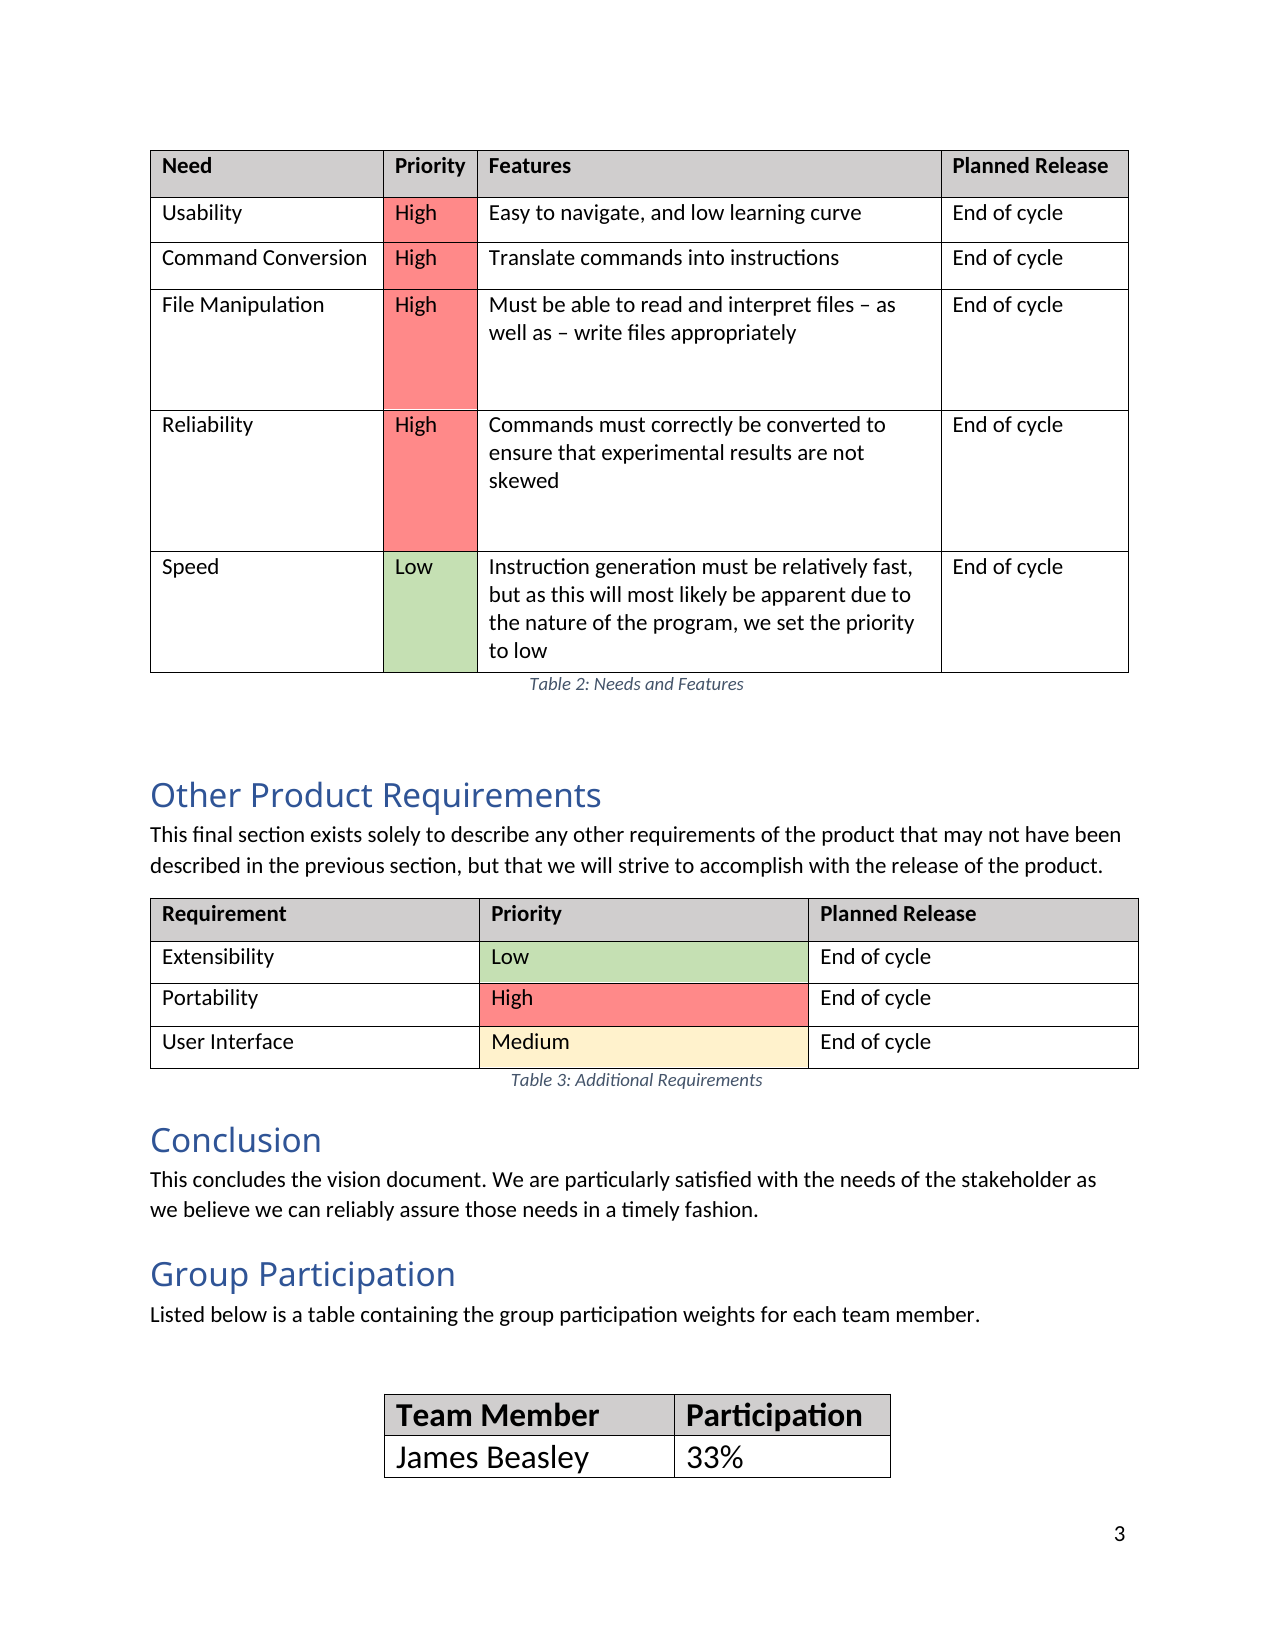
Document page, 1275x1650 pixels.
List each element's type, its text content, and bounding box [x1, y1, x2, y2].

table_cell Usability [151, 198, 383, 242]
text This final section exists solely to describe any other requirements of the product that may not have been described in the previous section, but that we will strive to accomplish with the release of the product. [150, 821, 1125, 879]
text Listed below is a table containing the group participation weights for each team member. [150, 1300, 1125, 1328]
table_cell High [384, 243, 477, 289]
table_cell Instruction generation must be relatively fast, but as this will most likely be apparent due to the nature of the program, we set the priority to low [478, 552, 941, 672]
table_cell Low [480, 942, 808, 982]
table_cell User Interface [151, 1027, 479, 1067]
table_header Planned Release [942, 151, 1128, 197]
table_cell Translate commands into instructions [478, 243, 941, 289]
table_cell High [384, 411, 477, 551]
table_cell Medium [480, 1027, 808, 1067]
text Table 2: Needs and Features [150, 673, 1125, 696]
table_header Participation [675, 1395, 890, 1435]
table_cell Extensibility [151, 942, 479, 982]
table_cell Portability [151, 984, 479, 1026]
table_cell Low [384, 552, 477, 672]
table_cell High [480, 984, 808, 1026]
table_cell Commands must correctly be converted to ensure that experimental results are not skewed [478, 411, 941, 551]
table_cell End of cycle [809, 984, 1138, 1026]
text Table 3: Additional Requirements [150, 1069, 1125, 1091]
table_header Need [151, 151, 383, 197]
table_cell End of cycle [809, 1027, 1138, 1067]
table_cell Easy to navigate, and low learning curve [478, 198, 941, 242]
table_cell Command Conversion [151, 243, 383, 289]
table_cell End of cycle [809, 942, 1138, 982]
table_header Priority [480, 899, 808, 941]
table_cell 33% [675, 1436, 890, 1477]
table_cell James Beasley [385, 1436, 674, 1477]
table_header Features [478, 151, 941, 197]
subtitle Other Product Requirements [150, 772, 1125, 817]
table_cell Speed [151, 552, 383, 672]
table_cell High [384, 198, 477, 242]
text This concludes the vision document. We are particularly satisfied with the needs of the stakeholder as we believe we can reliably assure those needs in a timely fashion. [150, 1165, 1125, 1223]
table_cell End of cycle [942, 552, 1128, 672]
table_cell End of cycle [942, 243, 1128, 289]
table_header Planned Release [809, 899, 1138, 941]
subtitle Conclusion [150, 1116, 1125, 1162]
table_header Requirement [151, 899, 479, 941]
table_cell File Manipulation [151, 290, 383, 409]
table_cell End of cycle [942, 290, 1128, 409]
table_header Priority [384, 151, 477, 197]
table_cell Must be able to read and interpret files – as well as – write files appropriately [478, 290, 941, 409]
table_cell Reliability [151, 411, 383, 551]
subtitle Group Participation [150, 1251, 1125, 1296]
table_cell High [384, 290, 477, 409]
table_cell End of cycle [942, 198, 1128, 242]
table_cell End of cycle [942, 411, 1128, 551]
table_header Team Member [385, 1395, 674, 1435]
